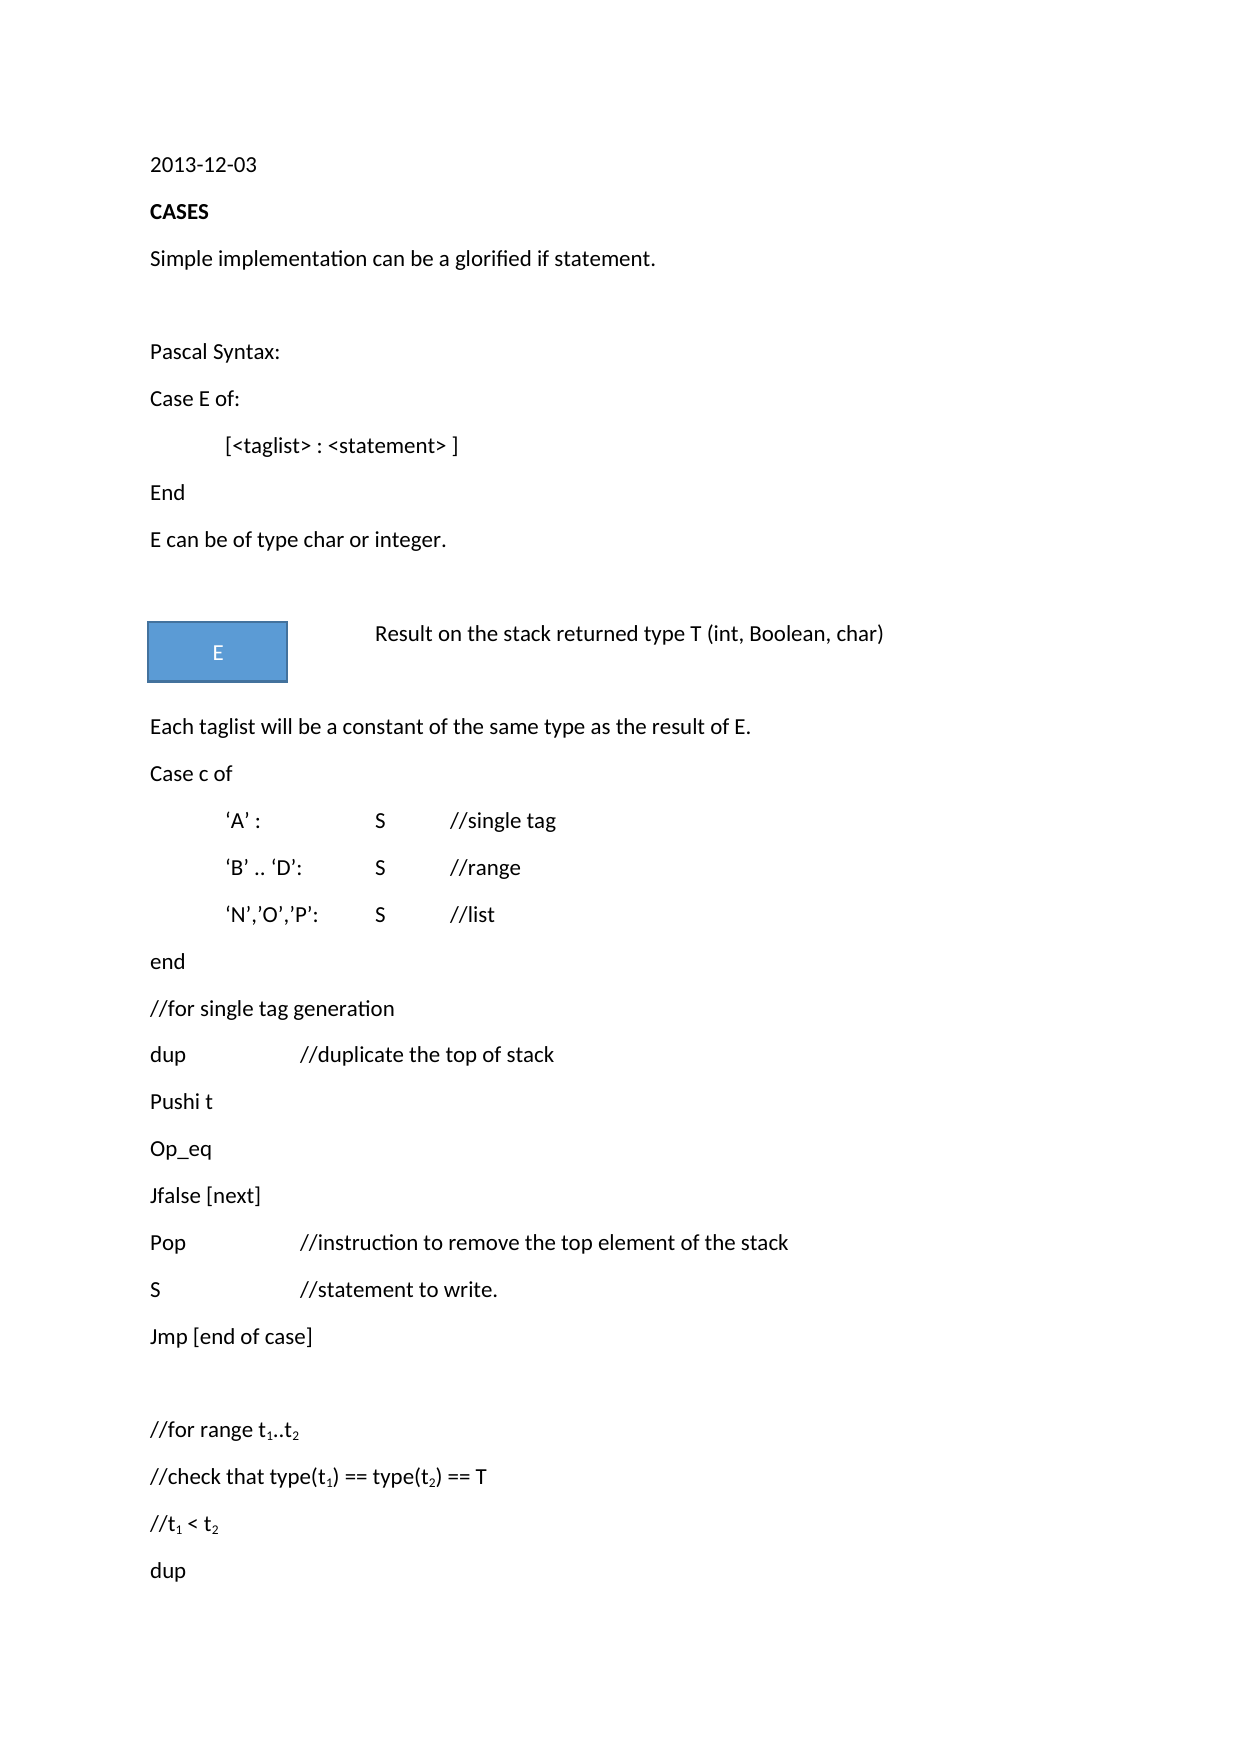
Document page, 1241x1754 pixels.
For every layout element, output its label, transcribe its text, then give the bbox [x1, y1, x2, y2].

text //for range t1..t2 [150, 1416, 1090, 1444]
text 2013-12-03 [150, 150, 1090, 178]
text Pushi t [150, 1087, 1090, 1116]
text end [150, 947, 1090, 975]
text Simple implementation can be a glorified if statement. [150, 244, 1090, 272]
text CASES [150, 197, 1090, 225]
text //check that type(t1) == type(t2) == T [150, 1462, 1090, 1491]
text S //statement to write. [150, 1275, 1090, 1303]
text Pop //instruction to remove the top element of the stack [150, 1228, 1090, 1256]
text Case c of [150, 759, 1090, 787]
text ‘A’ : S //single tag [150, 806, 1090, 834]
text Op_eq [150, 1134, 1090, 1162]
text Jfalse [next] [150, 1181, 1090, 1209]
text dup //duplicate the top of stack [150, 1041, 1090, 1069]
text Pascal Syntax: [150, 337, 1090, 366]
text [<taglist> : <statement> ] [150, 431, 1090, 459]
text Each taglist will be a constant of the same type as the result of E. [150, 712, 1090, 741]
text ‘B’ .. ‘D’: S //range [150, 853, 1090, 881]
text Case E of: [150, 384, 1090, 412]
text End [150, 478, 1090, 506]
text Jmp [end of case] [150, 1322, 1090, 1350]
text //for single tag generation [150, 994, 1090, 1022]
text E can be of type char or integer. [150, 525, 1090, 553]
text dup [150, 1556, 1090, 1584]
text ‘N’,’O’,’P’: S //list [150, 900, 1090, 928]
text Result on the stack returned type T (int, Boolean, char) [150, 619, 1090, 647]
text //t1 < t2 [150, 1509, 1090, 1537]
